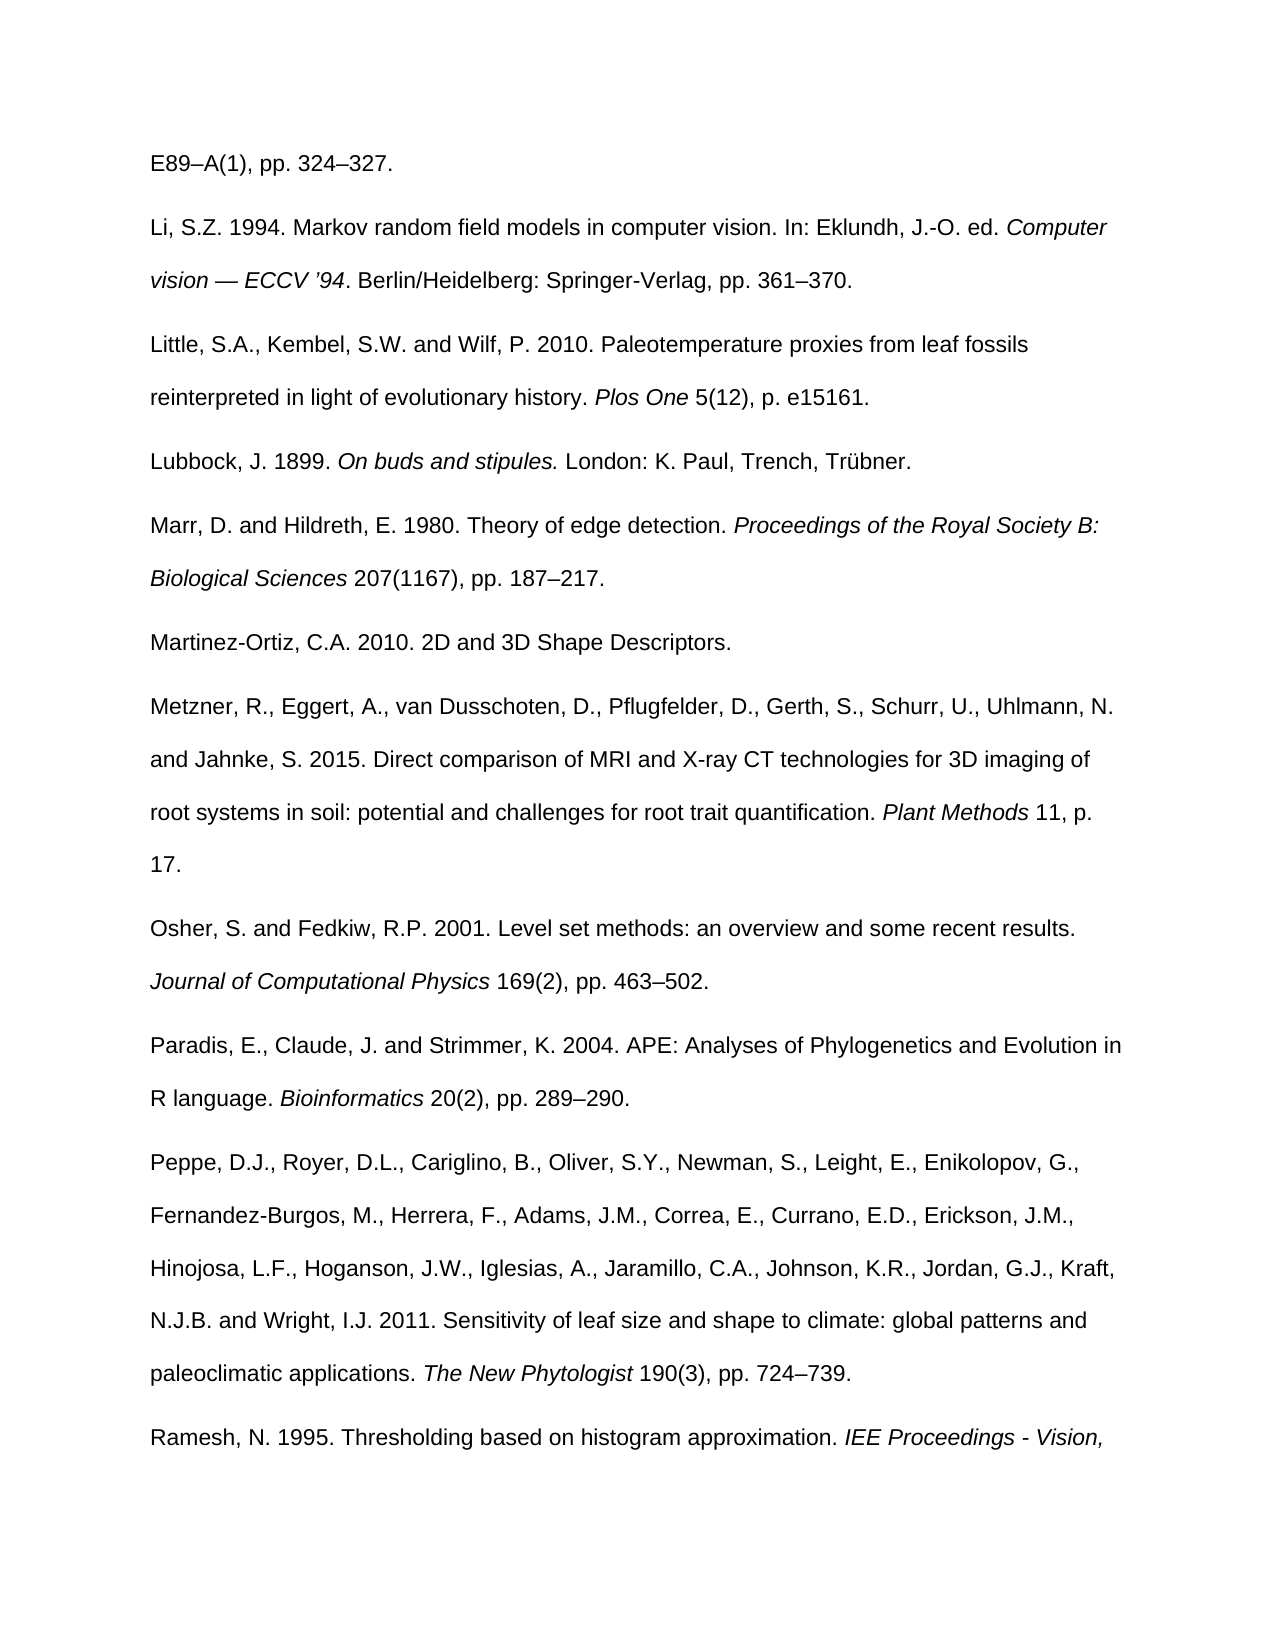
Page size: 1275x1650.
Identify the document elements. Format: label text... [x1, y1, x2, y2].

text Marr, D. and Hildreth, E. 1980. Theory of edge detection. Proceedings of the Royal Society B: Biological Sciences 207(1167), pp. 187–217. [150, 512, 1125, 591]
text Lubbock, J. 1899. On buds and stipules. London: K. Paul, Trench, Trübner. [150, 448, 1125, 474]
text Metzner, R., Eggert, A., van Dusschoten, D., Pflugfelder, D., Gerth, S., Schurr, U., Uhlmann, N. and Jahnke, S. 2015. Direct comparison of MRI and X-ray CT technologies for 3D imaging of root systems in soil: potential and challenges for root trait quantification. Plant Methods 11, p. 17. [150, 693, 1125, 878]
text Martinez-Ortiz, C.A. 2010. 2D and 3D Shape Descriptors. [150, 629, 1125, 655]
text Li, S.Z. 1994. Markov random field models in computer vision. In: Eklundh, J.-O. ed. Computer vision — ECCV ’94. Berlin/Heidelberg: Springer-Verlag, pp. 361–370. [150, 214, 1125, 293]
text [150, 1424, 1125, 1451]
text Peppe, D.J., Royer, D.L., Cariglino, B., Oliver, S.Y., Newman, S., Leight, E., Enikolopov, G., Fernandez-Burgos, M., Herrera, F., Adams, J.M., Correa, E., Currano, E.D., Erickson, J.M., Hinojosa, L.F., Hoganson, J.W., Iglesias, A., Jaramillo, C.A., Johnson, K.R., Jordan, G.J., Kraft, N.J.B. and Wright, I.J. 2011. Sensitivity of leaf size and shape to climate: global patterns and paleoclimatic applications. The New Phytologist 190(3), pp. 724–739. [150, 1149, 1125, 1386]
text Osher, S. and Fedkiw, R.P. 2001. Level set methods: an overview and some recent results. Journal of Computational Physics 169(2), pp. 463–502. [150, 915, 1125, 994]
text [150, 150, 1125, 176]
text Paradis, E., Claude, J. and Strimmer, K. 2004. APE: Analyses of Phylogenetics and Evolution in R language. Bioinformatics 20(2), pp. 289–290. [150, 1032, 1125, 1111]
text Little, S.A., Kembel, S.W. and Wilf, P. 2010. Paleotemperature proxies from leaf fossils reinterpreted in light of evolutionary history. Plos One 5(12), p. e15161. [150, 331, 1125, 410]
